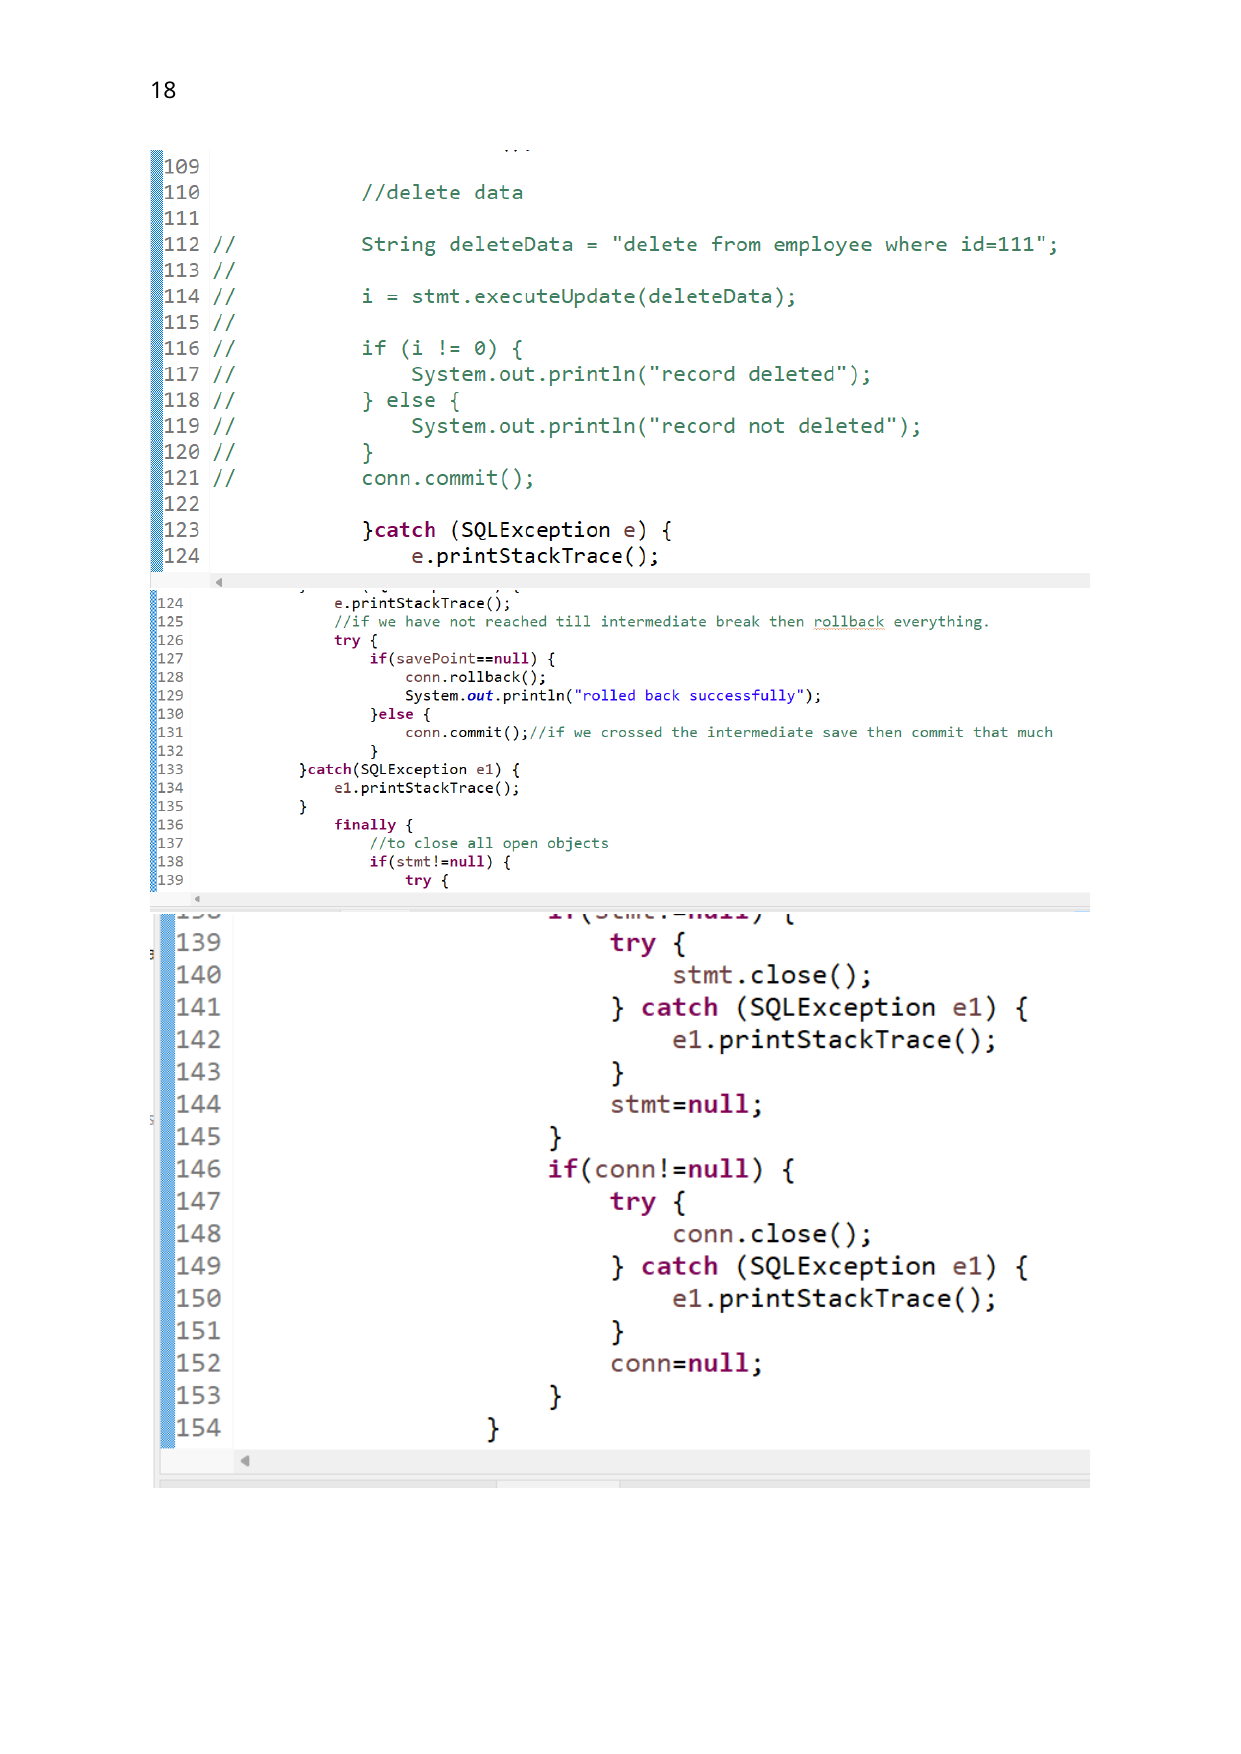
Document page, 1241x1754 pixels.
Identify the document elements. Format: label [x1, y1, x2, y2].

picture [150, 150, 1091, 588]
picture [150, 590, 1091, 912]
picture [150, 914, 1091, 1488]
